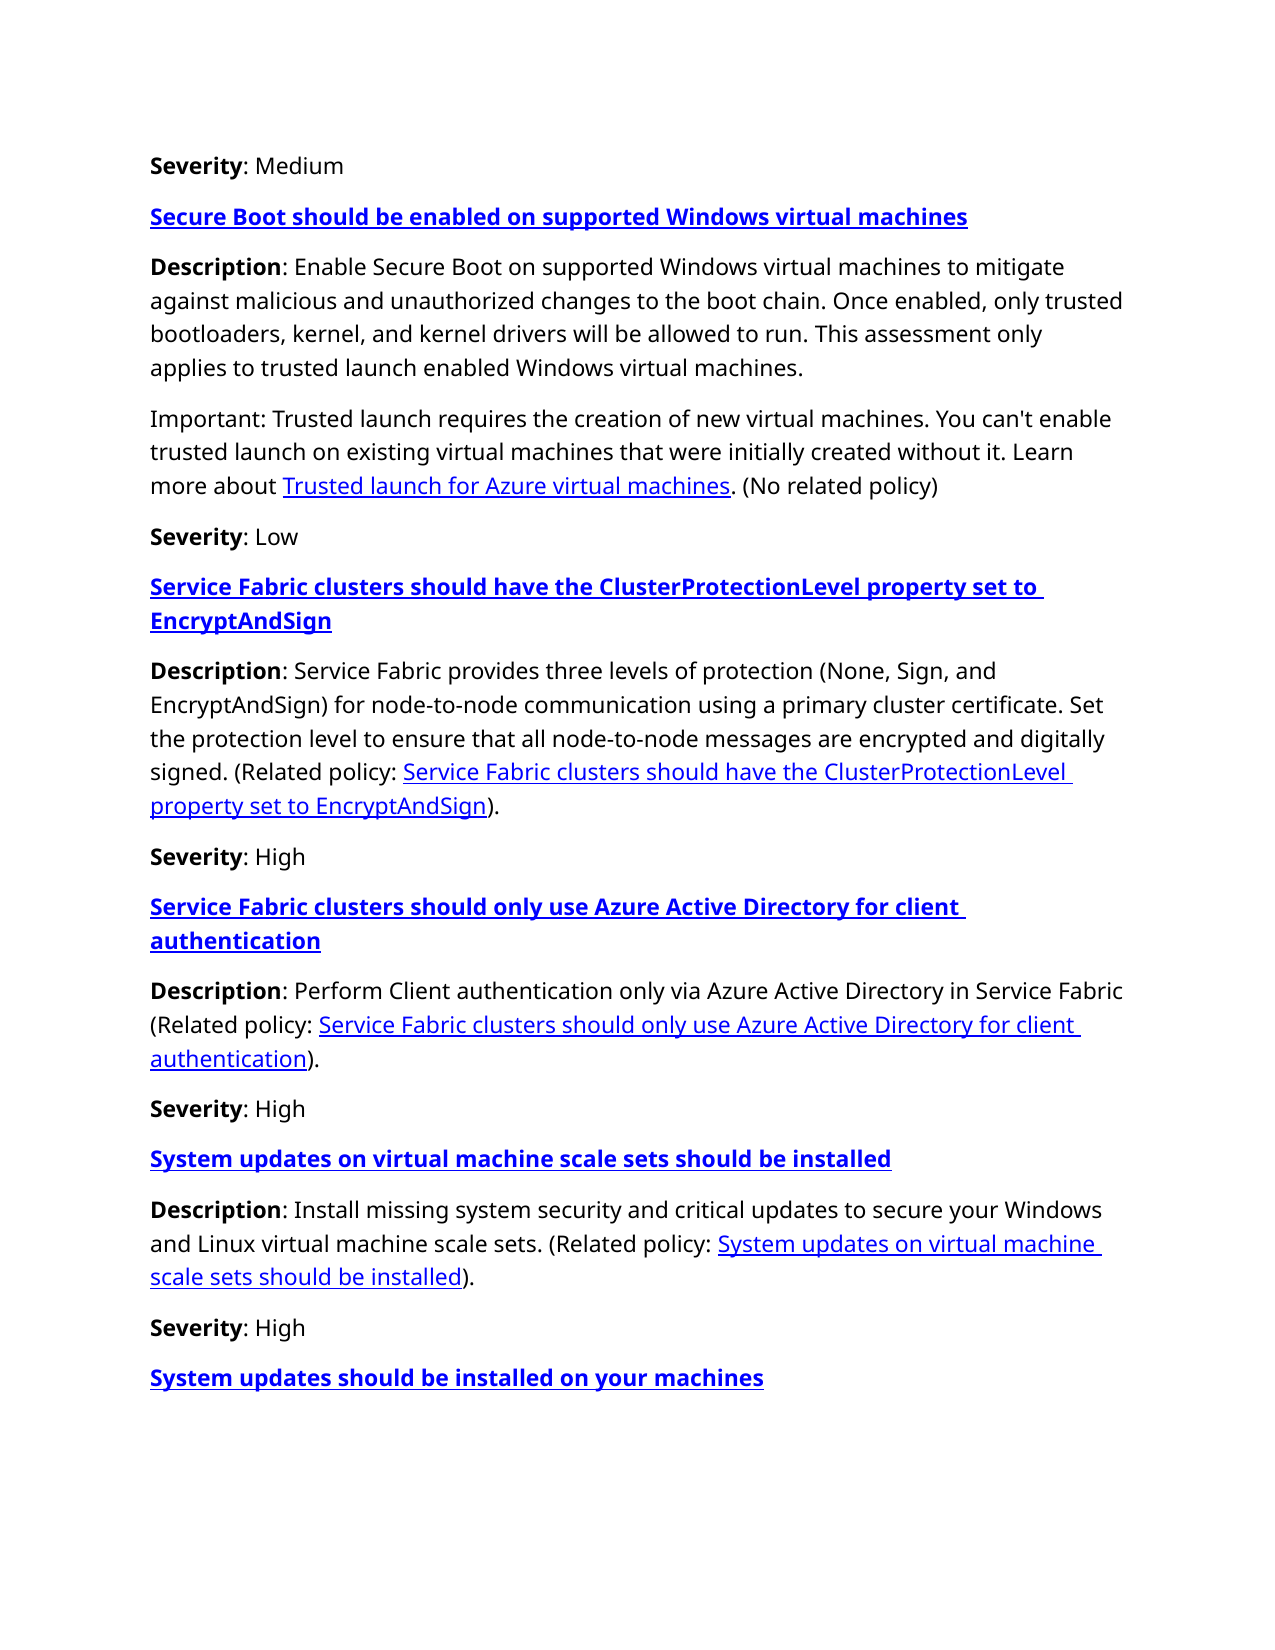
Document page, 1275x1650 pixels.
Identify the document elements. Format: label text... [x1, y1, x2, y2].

text Description: Enable Secure Boot on supported Windows virtual machines to mitigate against malicious and unauthorized changes to the boot chain. Once enabled, only trusted bootloaders, kernel, and kernel drivers will be allowed to run. This assessment only applies to trusted launch enabled Windows virtual machines. [150, 251, 1125, 383]
text Description: Perform Client authentication only via Azure Active Directory in Service Fabric (Related policy: Service Fabric clusters should only use Azure Active Directory for client authentication). [150, 975, 1125, 1074]
text Severity: High [150, 840, 1125, 872]
text Severity: High [150, 1312, 1125, 1343]
text Severity: Low [150, 520, 1125, 552]
text Service Fabric clusters should only use Azure Active Directory for client authentication [150, 891, 1125, 956]
text Description: Install missing system security and critical updates to secure your Windows and Linux virtual machine scale sets. (Related policy: System updates on virtual machine scale sets should be installed). [150, 1194, 1125, 1292]
text Secure Boot should be enabled on supported Windows virtual machines [150, 200, 1125, 232]
text Severity: Medium [150, 150, 1125, 181]
text Severity: High [150, 1093, 1125, 1124]
text Important: Trusted launch requires the creation of new virtual machines. You can't enable trusted launch on existing virtual machines that were initially created without it. Learn more about Trusted launch for Azure virtual machines. (No related policy) [150, 402, 1125, 501]
text System updates on virtual machine scale sets should be installed [150, 1143, 1125, 1174]
text System updates should be installed on your machines [150, 1362, 1125, 1393]
text Service Fabric clusters should have the ClusterProtectionLevel property set to EncryptAndSign [150, 571, 1125, 636]
text Description: Service Fabric provides three levels of protection (None, Sign, and EncryptAndSign) for node-to-node communication using a primary cluster certificate. Set the protection level to ensure that all node-to-node messages are encrypted and digitally signed. (Related policy: Service Fabric clusters should have the ClusterProtectionLevel property set to EncryptAndSign). [150, 655, 1125, 821]
